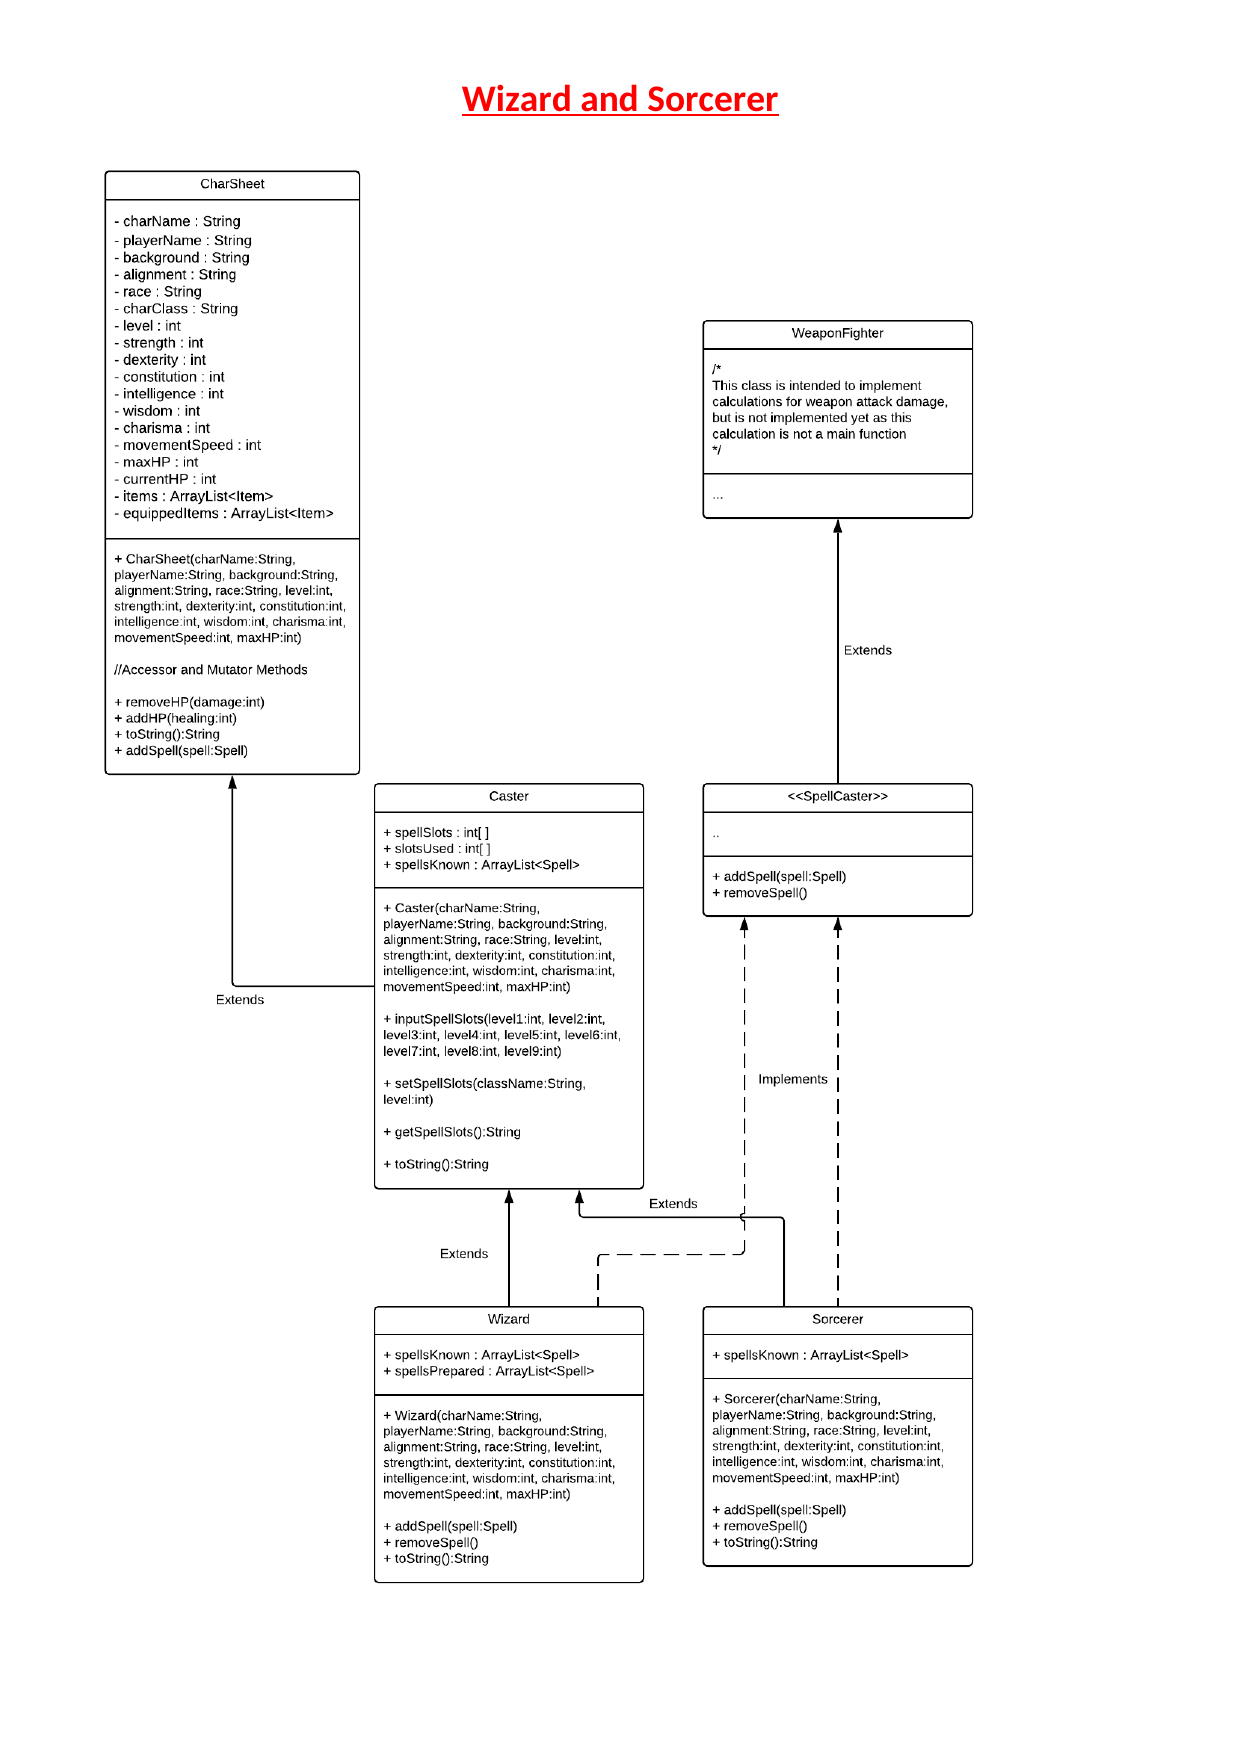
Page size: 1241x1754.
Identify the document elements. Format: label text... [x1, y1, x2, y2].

picture [75, 141, 1002, 1612]
text Wizard and Sorcerer [75, 75, 1165, 121]
